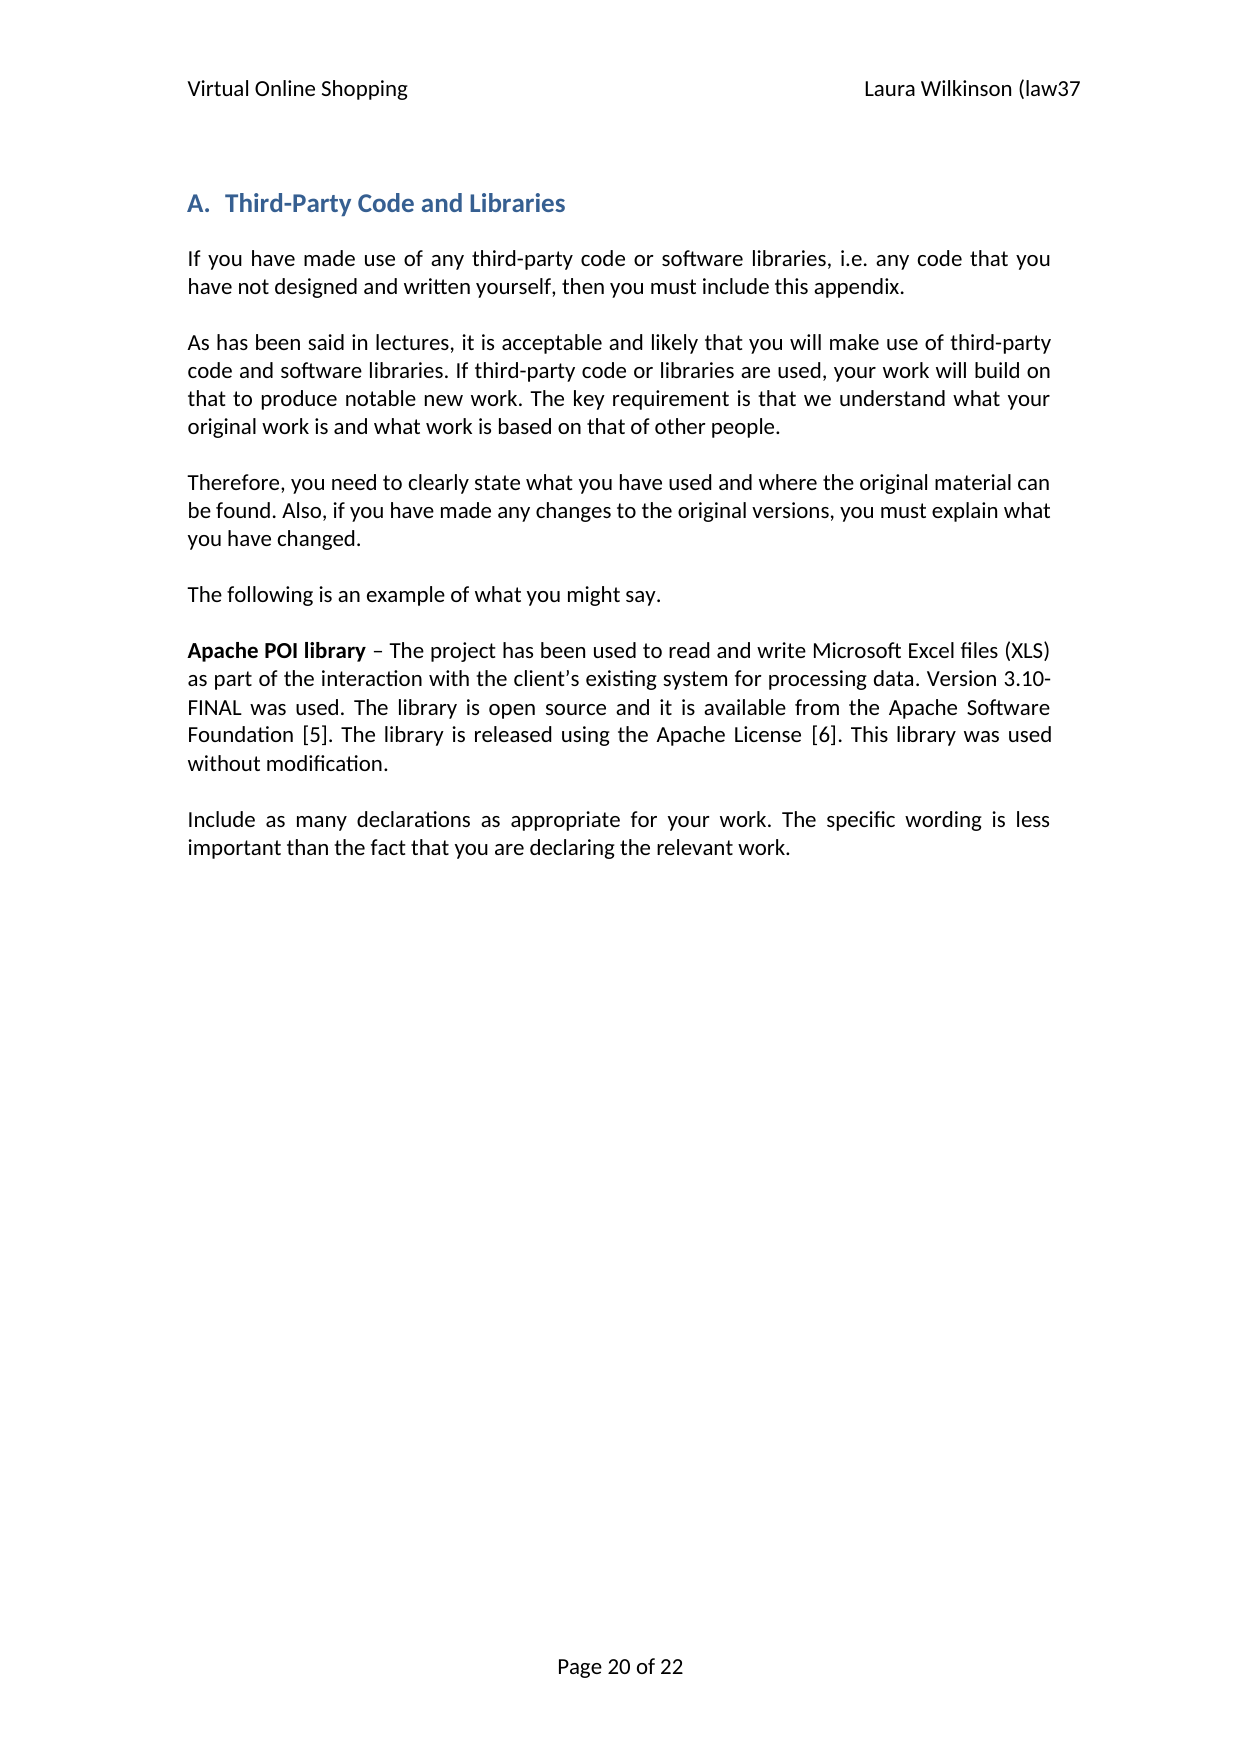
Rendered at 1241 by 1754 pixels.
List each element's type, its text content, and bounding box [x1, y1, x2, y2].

text Third-Party Code and Libraries [187, 186, 1053, 219]
text If you have made use of any third-party code or software libraries, i.e. any code that you have not designed and written yourself, then you must include this appendix. [187, 244, 1053, 300]
text As has been said in lectures, it is acceptable and likely that you will make use of third-party code and software libraries. If third-party code or libraries are used, your work will build on that to produce notable new work. The key requirement is that we understand what your original work is and what work is based on that of other people. [187, 328, 1053, 440]
text Apache POI library – The project has been used to read and write Microsoft Excel files (XLS) as part of the interaction with the client’s existing system for processing data. Version 3.10-FINAL was used. The library is open source and it is available from the Apache Software Foundation [5]. The library is released using the Apache License [6]. This library was used without modification. [187, 637, 1053, 777]
text Therefore, you need to clearly state what you have used and where the original material can be found. Also, if you have made any changes to the original versions, you must explain what you have changed. [187, 468, 1053, 552]
text The following is an example of what you might say. [187, 581, 1053, 608]
text Include as many declarations as appropriate for your work. The specific wording is less important than the fact that you are declaring the relevant work. [187, 805, 1053, 861]
